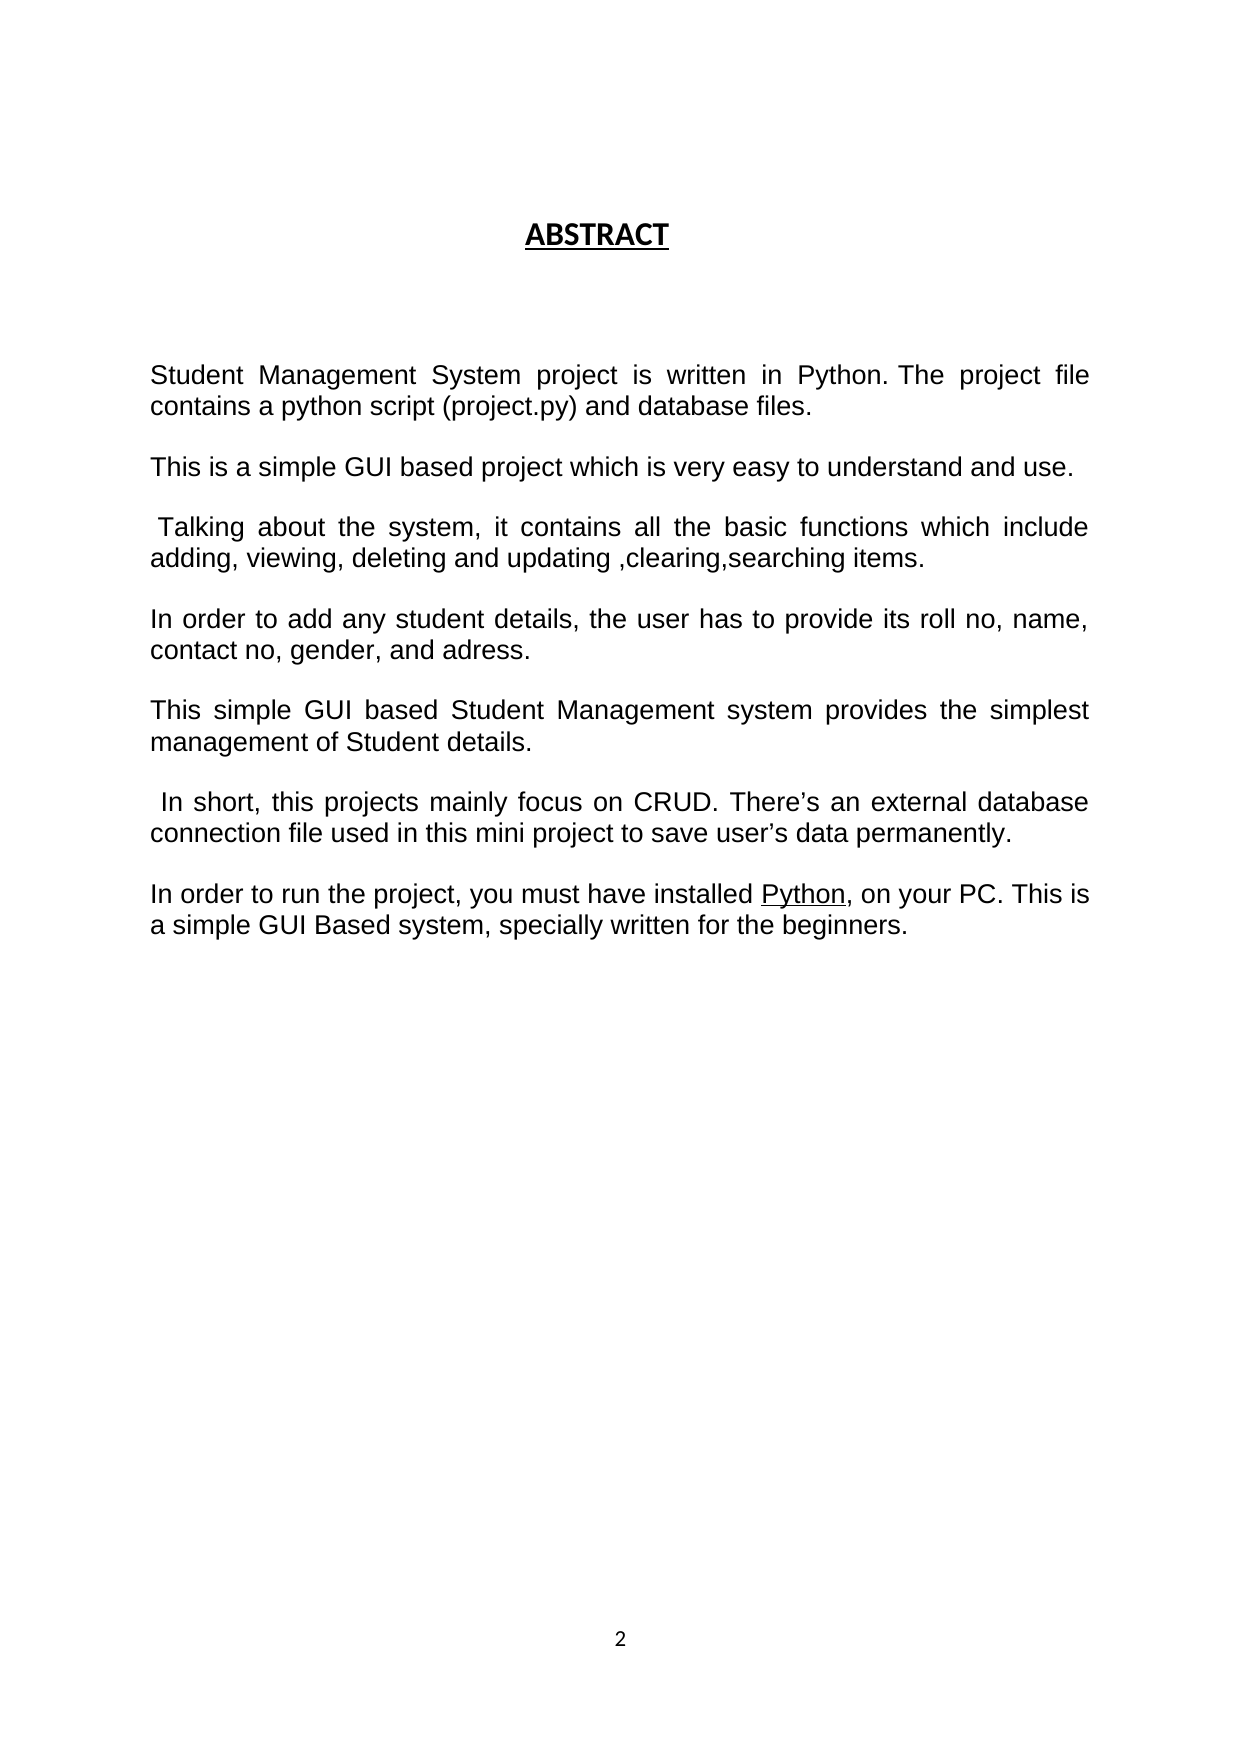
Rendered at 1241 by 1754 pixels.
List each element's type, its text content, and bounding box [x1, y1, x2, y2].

text This is a simple GUI based project which is very easy to understand and use. [150, 451, 1090, 482]
text ABSTRACT [525, 213, 1090, 254]
text This simple GUI based Student Management system provides the simplest management of Student details. [150, 694, 1090, 757]
text Student Management System project is written in Python. The project file contains a python script (project.py) and database files. [150, 359, 1090, 421]
text Talking about the system, it contains all the basic functions which include adding, viewing, deleting and updating ,clearing,searching items. [150, 511, 1090, 573]
text In order to add any student details, the user has to provide its roll no, name, contact no, gender, and adress. [150, 603, 1090, 665]
text In short, this projects mainly focus on CRUD. There’s an external database connection file used in this mini project to save user’s data permanently. [150, 786, 1090, 848]
text In order to run the project, you must have installed Python, on your PC. This is a simple GUI Based system, specially written for the beginners. [150, 878, 1090, 940]
